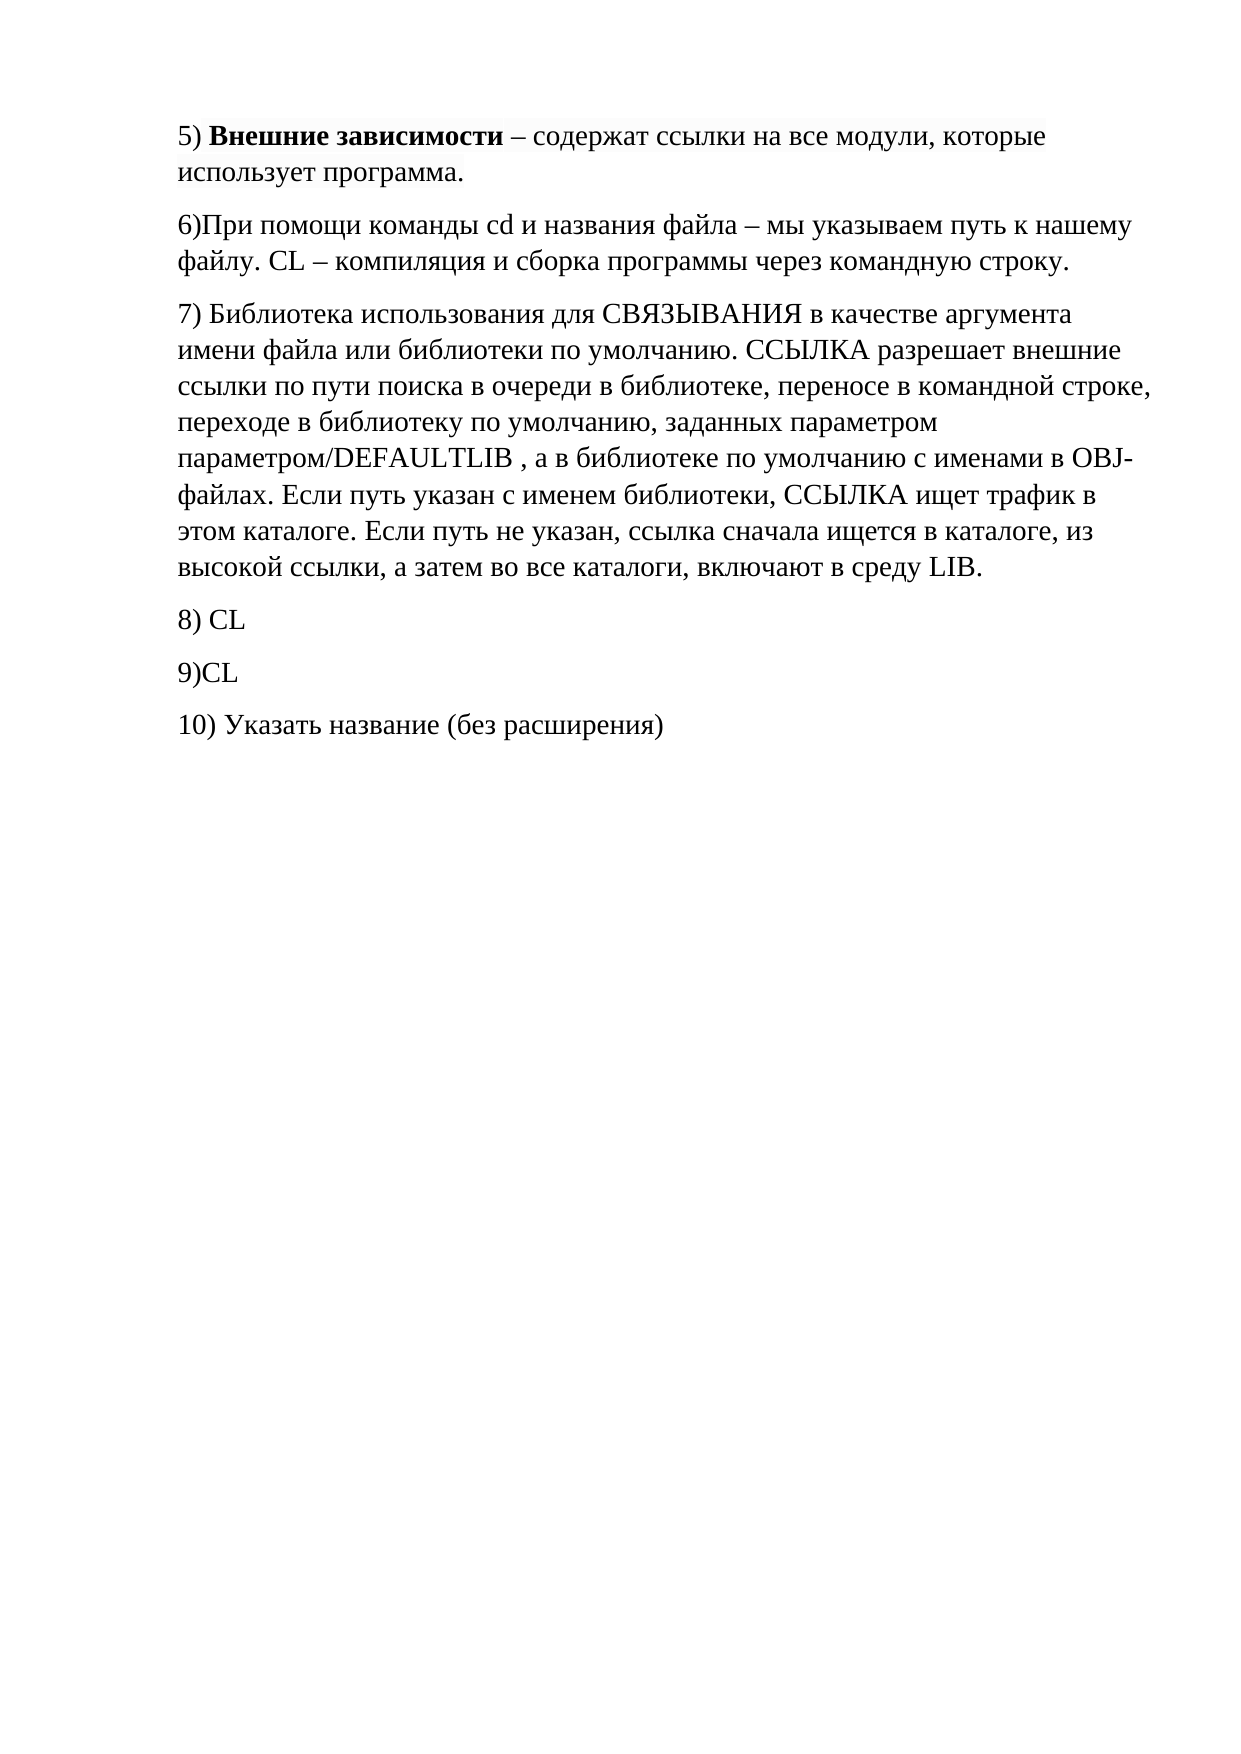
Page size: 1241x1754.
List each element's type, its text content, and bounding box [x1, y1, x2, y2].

text 5) Внешние зависимости – содержат ссылки на все модули, которые использует программа. [177, 118, 1152, 188]
text 8) CL [177, 602, 1152, 635]
text 9)CL [177, 655, 1152, 688]
text 10) Указать название (без расширения) [177, 707, 1152, 771]
text 6)При помощи команды cd и названия файла – мы указываем путь к нашему файлу. CL – компиляция и сборка программы через командную строку. [177, 207, 1152, 277]
text 7) Библиотека использования для СВЯЗЫВАНИЯ в качестве аргумента имени файла или библиотеки по умолчанию. ССЫЛКА разрешает внешние ссылки по пути поиска в очереди в библиотеке, переносе в командной строке, переходе в библиотеку по умолчанию, заданных параметром параметром/DEFAULTLIB , а в библиотеке по умолчанию с именами в OBJ-файлах. Если путь указан с именем библиотеки, ССЫЛКА ищет трафик в этом каталоге. Если путь не указан, ссылка сначала ищется в каталоге, из высокой ссылки, а затем во все каталоги, включают в среду LIB. [177, 296, 1152, 583]
